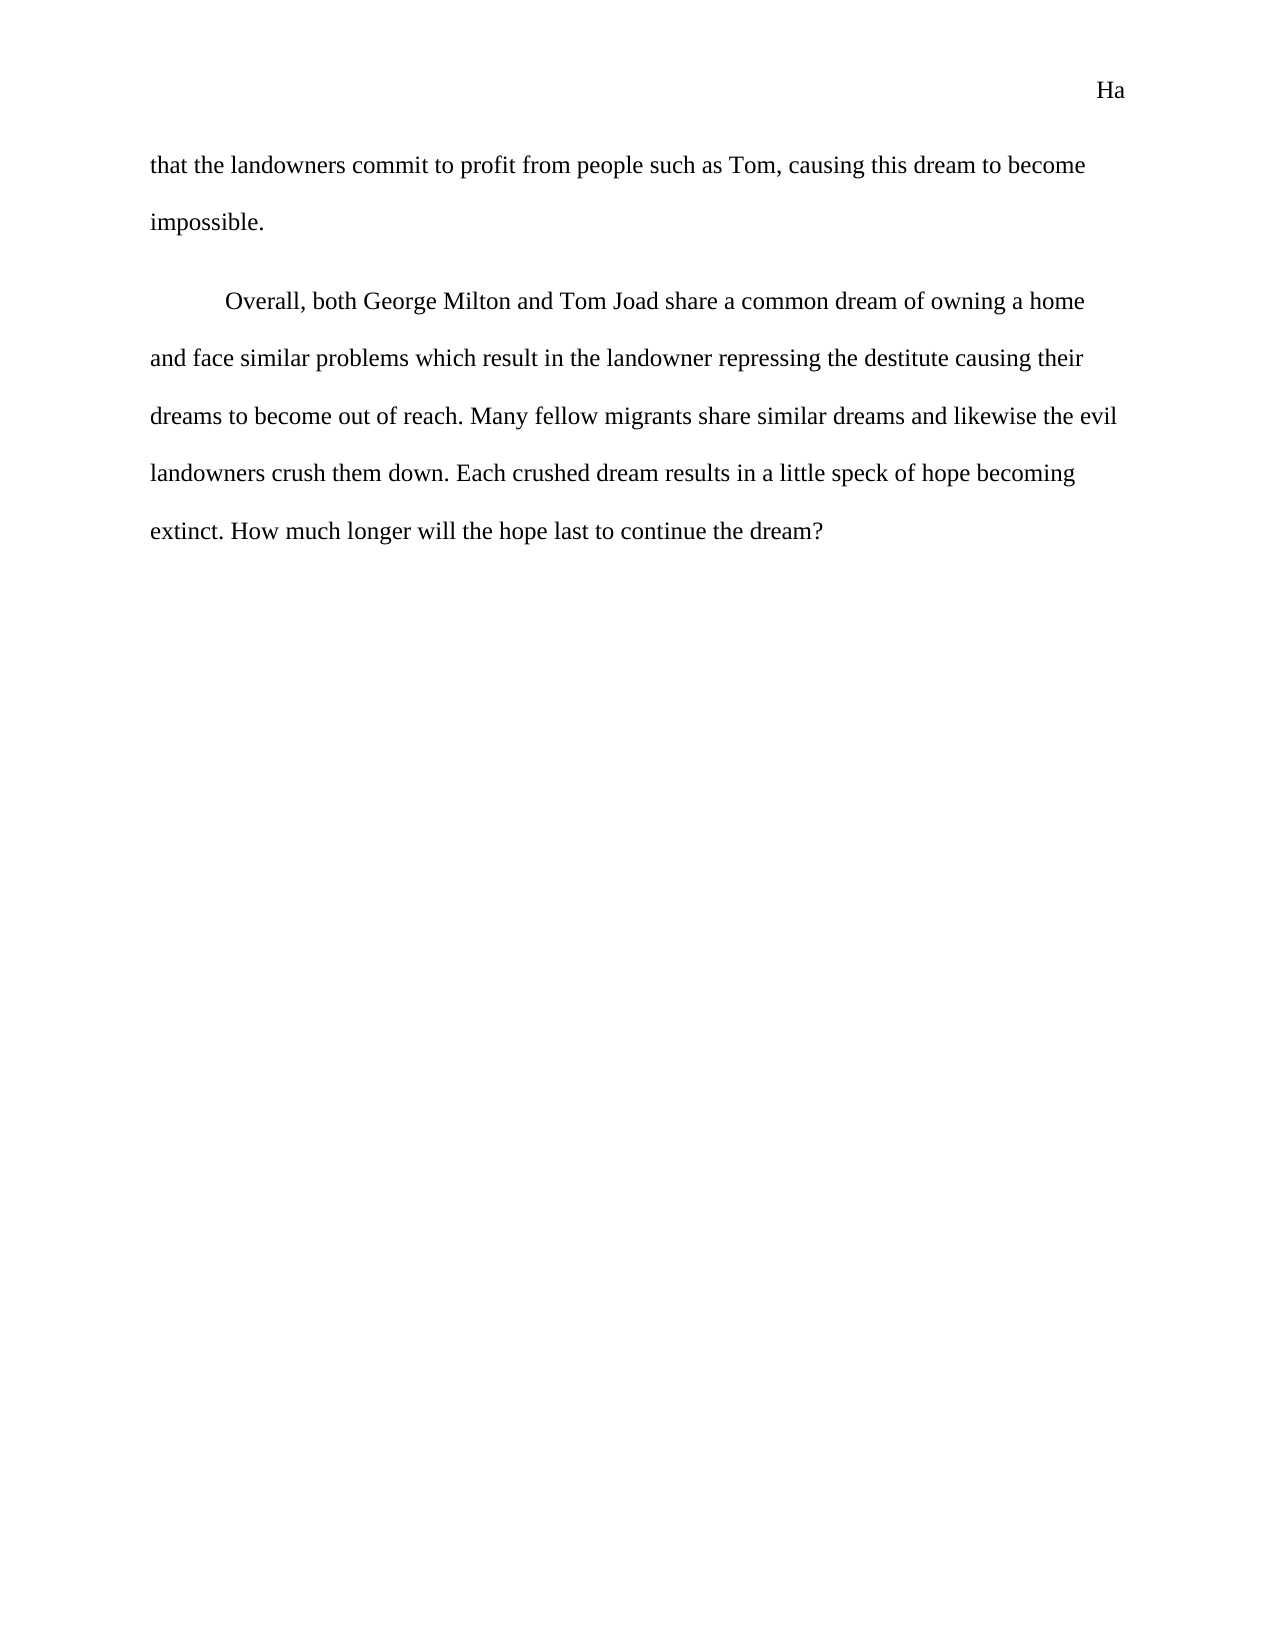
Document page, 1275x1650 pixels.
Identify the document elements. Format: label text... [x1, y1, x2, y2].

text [150, 150, 1125, 236]
text Overall, both George Milton and Tom Joad share a common dream of owning a home and face similar problems which result in the landowner repressing the destitute causing their dreams to become out of reach. Many fellow migrants share similar dreams and likewise the evil landowners crush them down. Each crushed dream results in a little speck of hope becoming extinct. How much longer will the hope last to continue the dream? [150, 286, 1125, 544]
